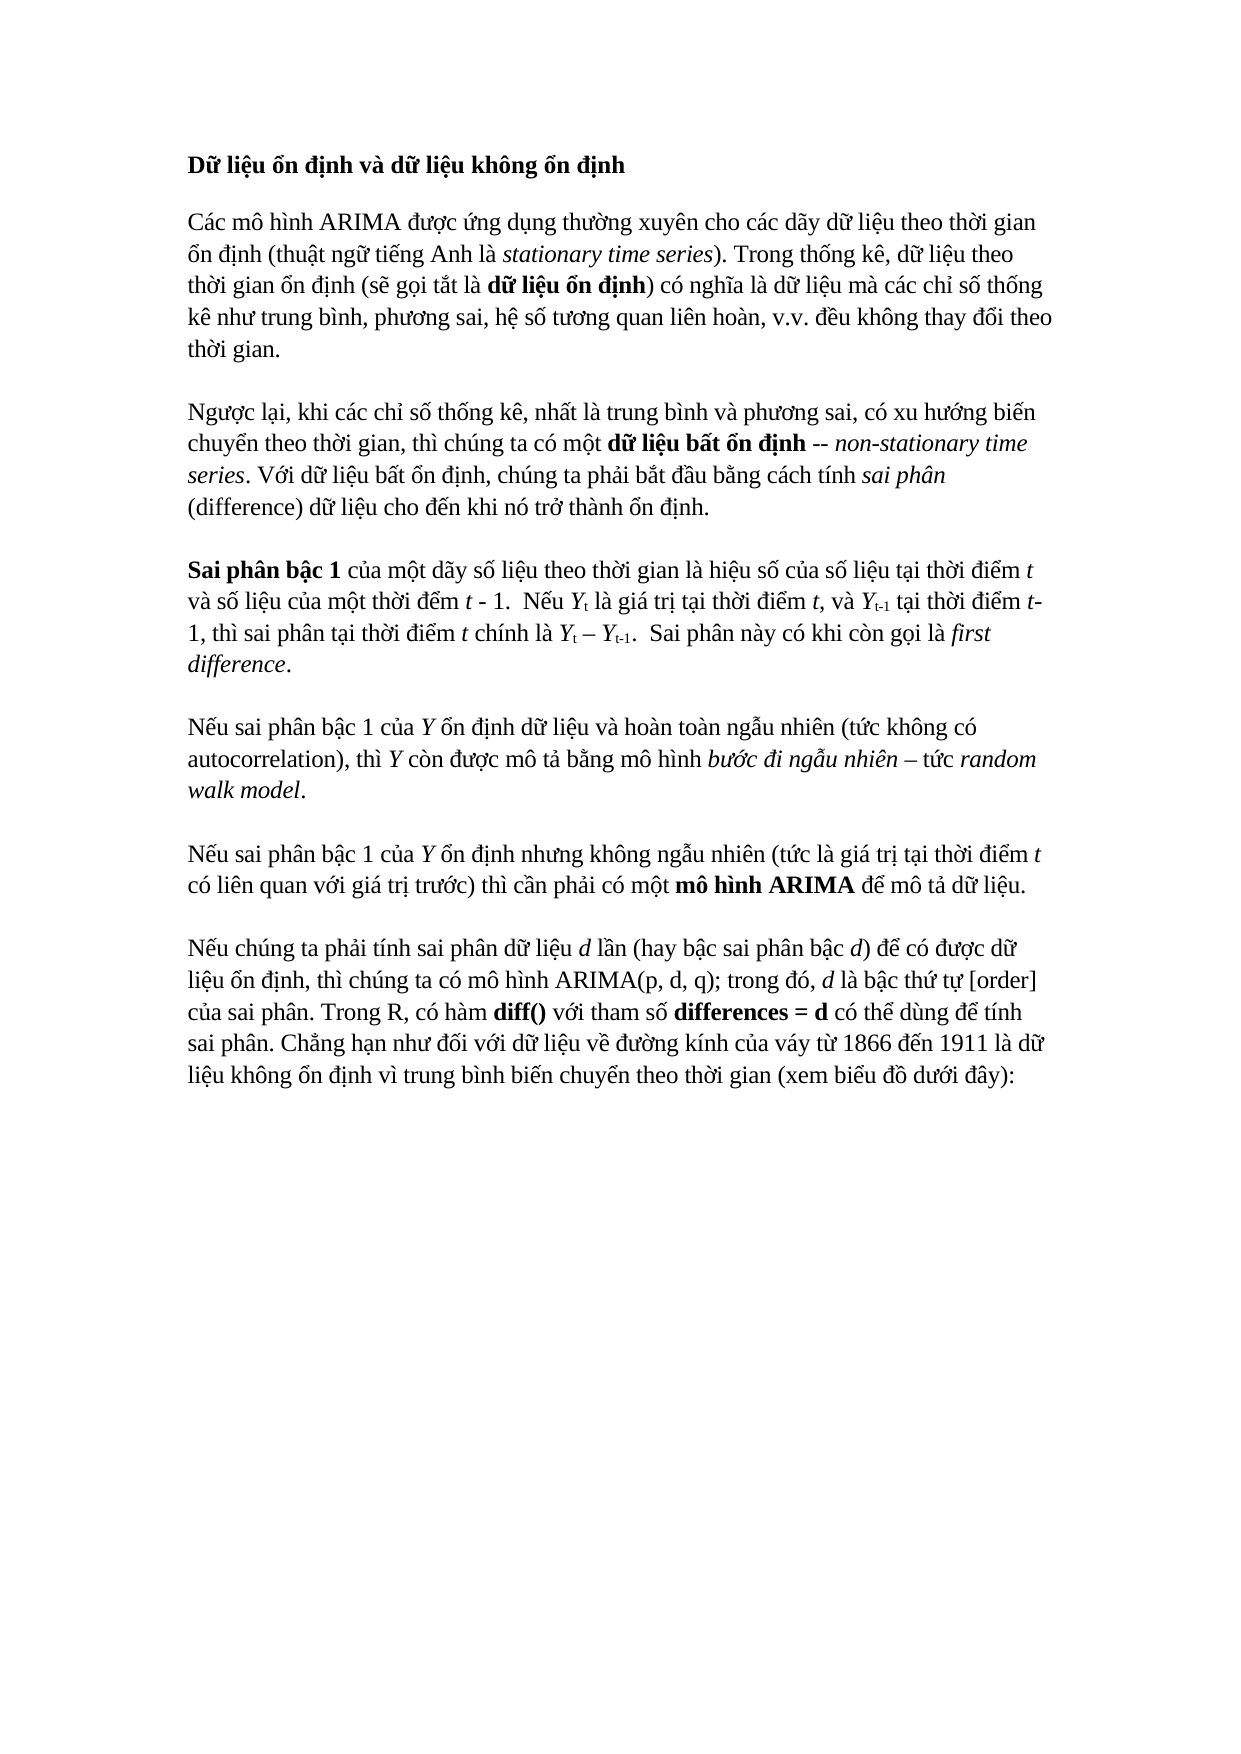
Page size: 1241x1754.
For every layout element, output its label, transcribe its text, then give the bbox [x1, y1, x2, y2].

text Dữ liệu ổn định và dữ liệu không ổn định [187, 150, 1053, 179]
text Ngược lại, khi các chỉ số thống kê, nhất là trung bình và phương sai, có xu hướng biến chuyển theo thời gian, thì chúng ta có một dữ liệu bất ổn định -- non-stationary time series. Với dữ liệu bất ổn định, chúng ta phải bắt đầu bằng cách tính sai phân (difference) dữ liệu cho đến khi nó trở thành ổn định. [187, 397, 1053, 520]
text Các mô hình ARIMA được ứng dụng thường xuyên cho các dãy dữ liệu theo thời gian ổn định (thuật ngữ tiếng Anh là stationary time series). Trong thống kê, dữ liệu theo thời gian ổn định (sẽ gọi tắt là dữ liệu ổn định) có nghĩa là dữ liệu mà các chỉ số thống kê như trung bình, phương sai, hệ số tương quan liên hoàn, v.v. đều không thay đổi theo thời gian. [187, 207, 1053, 362]
text Nếu sai phân bậc 1 của Y ổn định nhưng không ngẫu nhiên (tức là giá trị tại thời điểm t có liên quan với giá trị trước) thì cần phải có một mô hình ARIMA để mô tả dữ liệu. [187, 839, 1053, 899]
text Nếu sai phân bậc 1 của Y ổn định dữ liệu và hoàn toàn ngẫu nhiên (tức không có autocorrelation), thì Y còn được mô tả bằng mô hình bước đi ngẫu nhiên – tức random walk model. [187, 712, 1053, 804]
text Nếu chúng ta phải tính sai phân dữ liệu d lần (hay bậc sai phân bậc d) để có được dữ liệu ổn định, thì chúng ta có mô hình ARIMA(p, d, q); trong đó, d là bậc thứ tự [order] của sai phân. Trong R, có hàm diff() với tham số differences = d có thể dùng để tính sai phân. Chẳng hạn như đối với dữ liệu về đường kính của váy từ 1866 đến 1911 là dữ liệu không ổn định vì trung bình biến chuyển theo thời gian (xem biểu đồ dưới đây): [187, 933, 1053, 1088]
text Sai phân bậc 1 của một dãy số liệu theo thời gian là hiệu số của số liệu tại thời điểm t và số liệu của một thời đểm t - 1. Nếu Yt là giá trị tại thời điểm t, và Yt-1 tại thời điểm t-1, thì sai phân tại thời điểm t chính là Yt – Yt-1. Sai phân này có khi còn gọi là first difference. [187, 555, 1053, 678]
